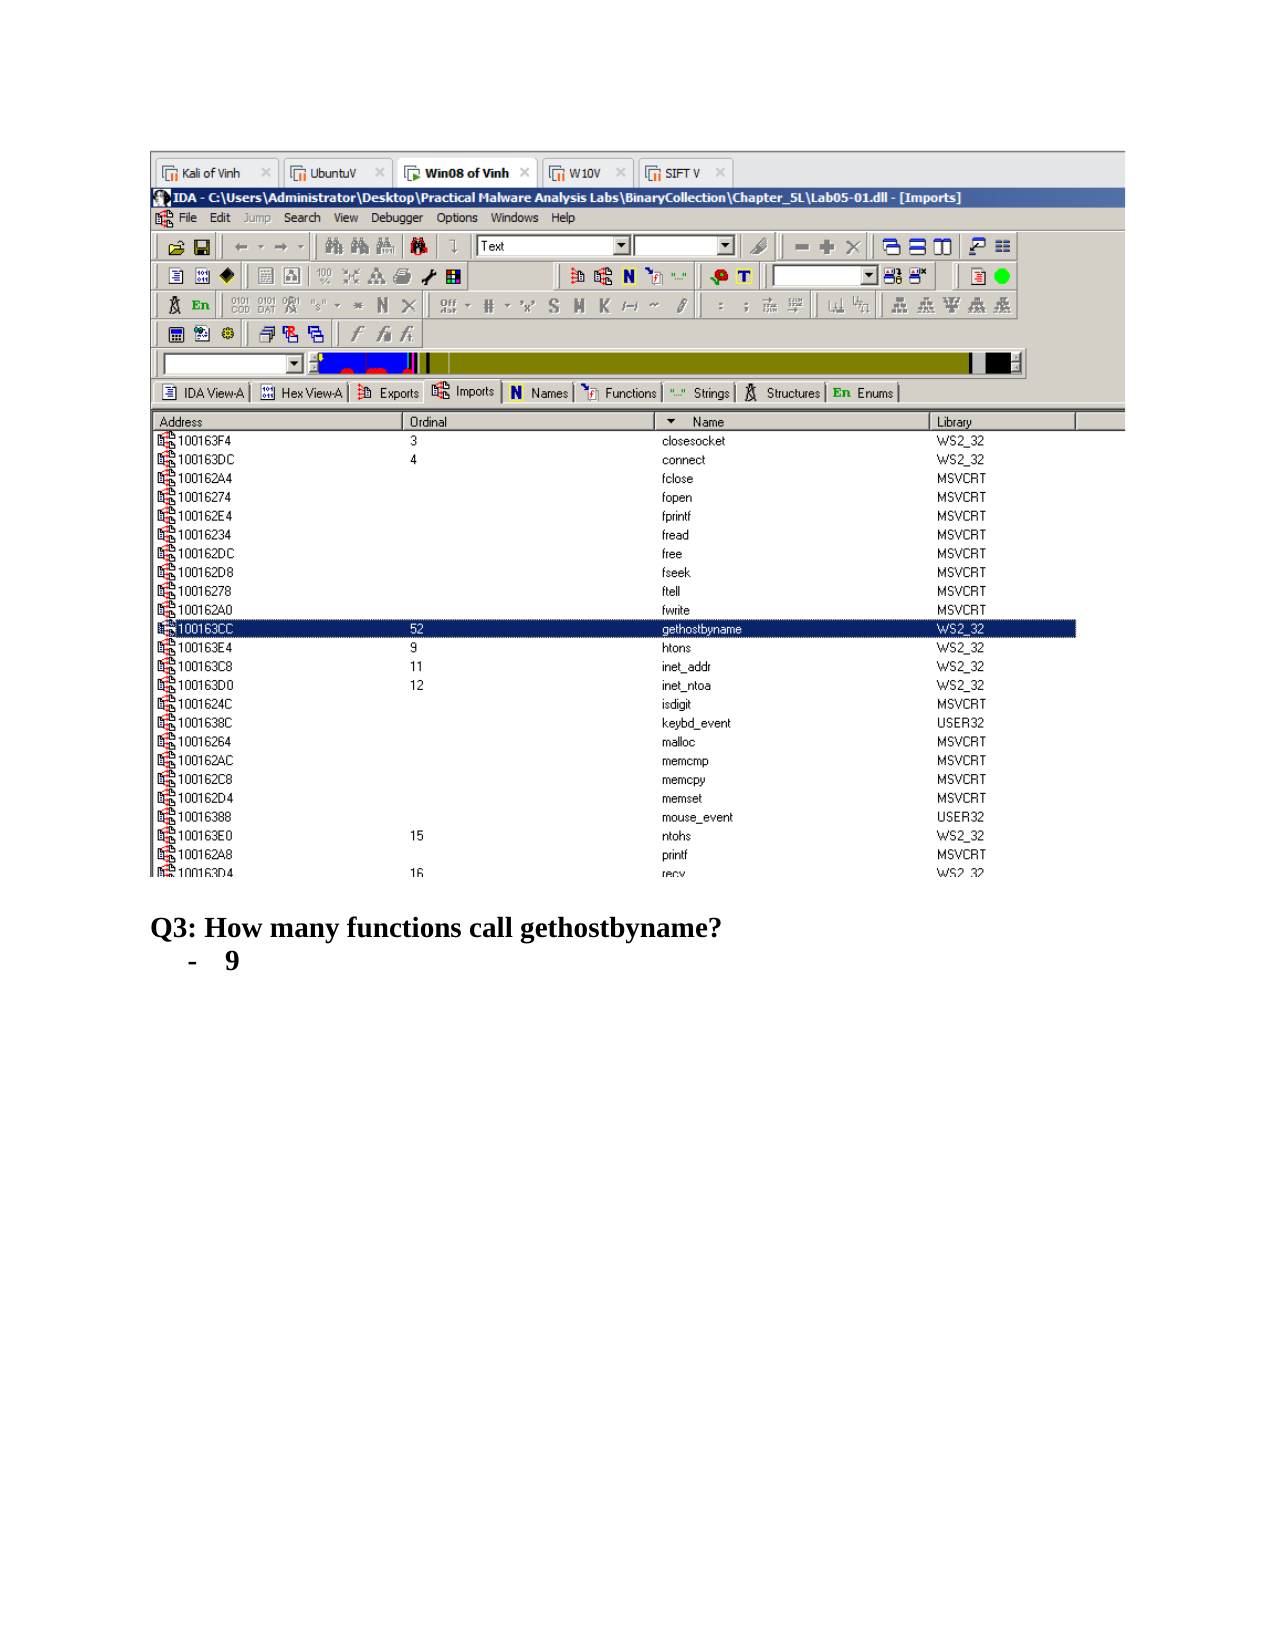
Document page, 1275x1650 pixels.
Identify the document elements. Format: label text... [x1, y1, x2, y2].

text Q3: How many functions call gethostbyname? [150, 910, 1125, 943]
list 9 [187, 943, 1125, 977]
picture [150, 150, 1125, 877]
